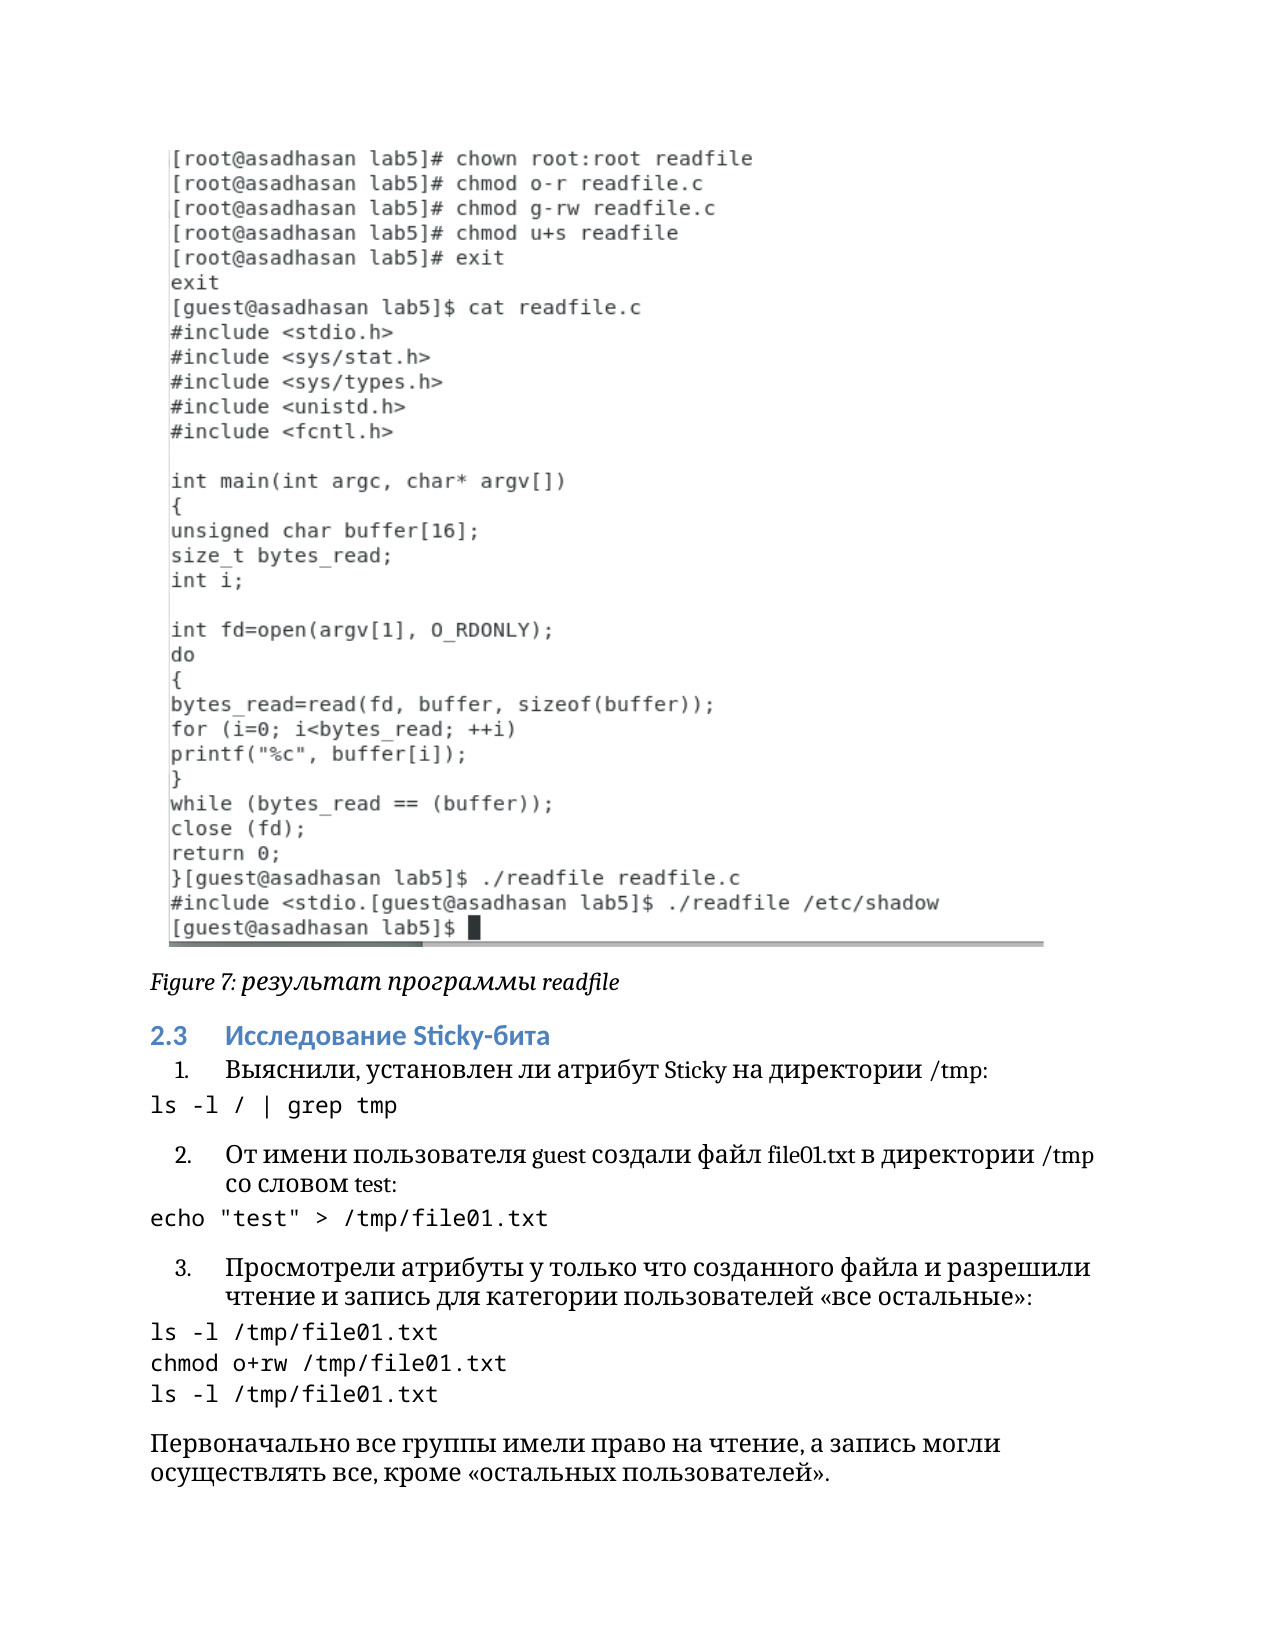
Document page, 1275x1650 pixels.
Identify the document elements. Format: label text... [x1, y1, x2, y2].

picture [168, 150, 1044, 947]
subtitle 2.3 Исследование Sticky-бита [150, 1017, 1125, 1053]
text ls -l /tmp/file01.txt chmod o+rw /tmp/file01.txt ls -l /tmp/file01.txt [150, 1316, 1125, 1409]
list Просмотрели атрибуты у только что созданного файла и разрешили чтение и запись для категории пользователей «все остальные»: [175, 1254, 1125, 1312]
list Выяснили, установлен ли атрибут Sticky на директории /tmp: [175, 1056, 1125, 1085]
text Figure 7: результат программы readfile [150, 967, 1125, 996]
text ls -l / | grep tmp [150, 1089, 1125, 1120]
text echo "test" > /tmp/file01.txt [150, 1202, 1125, 1233]
text Первоначально все группы имели право на чтение, а запись могли осуществлять все, кроме «остальных пользователей». [150, 1430, 1125, 1488]
list От имени пользователя guest создали файл file01.txt в директории /tmp со словом test: [175, 1141, 1125, 1198]
